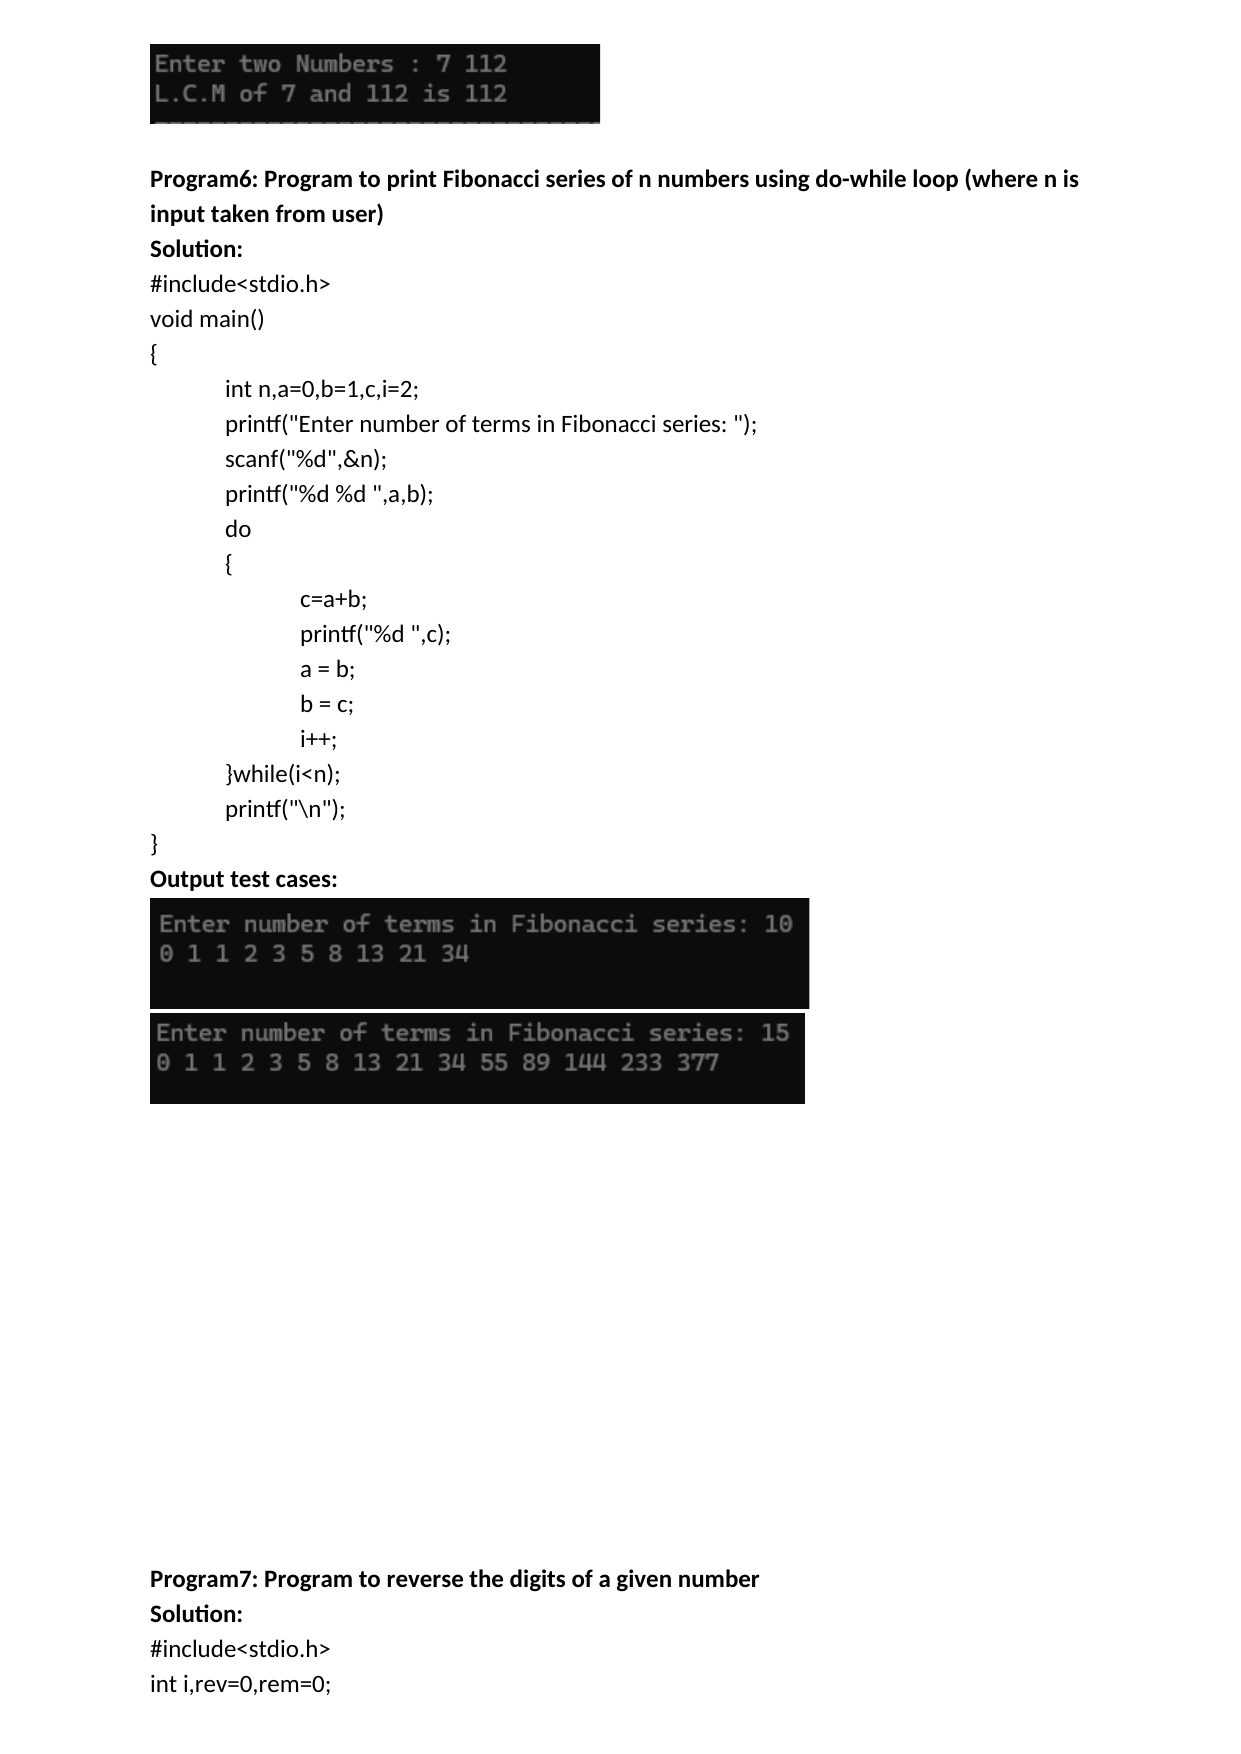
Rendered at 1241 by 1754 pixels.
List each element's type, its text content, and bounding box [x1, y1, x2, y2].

picture [150, 44, 600, 124]
text void main() [150, 303, 1090, 334]
picture [150, 898, 810, 1009]
text printf("%d %d ",a,b); [150, 478, 1090, 509]
text #include<stdio.h> [150, 1633, 1090, 1663]
text Program6: Program to print Fibonacci series of n numbers using do-while loop (where n is input taken from user) [150, 163, 1090, 229]
text Program7: Program to reverse the digits of a given number [150, 1563, 1090, 1593]
text { [150, 548, 1090, 579]
text c=a+b; [150, 583, 1090, 614]
text printf("Enter number of terms in Fibonacci series: "); [150, 408, 1090, 439]
text int n,a=0,b=1,c,i=2; [150, 373, 1090, 404]
text { [150, 338, 1090, 369]
text Output test cases: [150, 863, 1090, 894]
text } [150, 828, 1090, 859]
text scanf("%d",&n); [150, 443, 1090, 474]
text i++; [150, 723, 1090, 754]
text do [150, 513, 1090, 544]
text int i,rev=0,rem=0; [150, 1668, 1090, 1698]
text #include<stdio.h> [150, 268, 1090, 299]
text printf("\n"); [150, 793, 1090, 824]
picture [150, 1013, 805, 1104]
text Solution: [150, 1598, 1090, 1628]
text b = c; [150, 688, 1090, 719]
text a = b; [150, 653, 1090, 684]
text }while(i<n); [150, 758, 1090, 789]
text Solution: [150, 233, 1090, 264]
text printf("%d ",c); [150, 618, 1090, 649]
